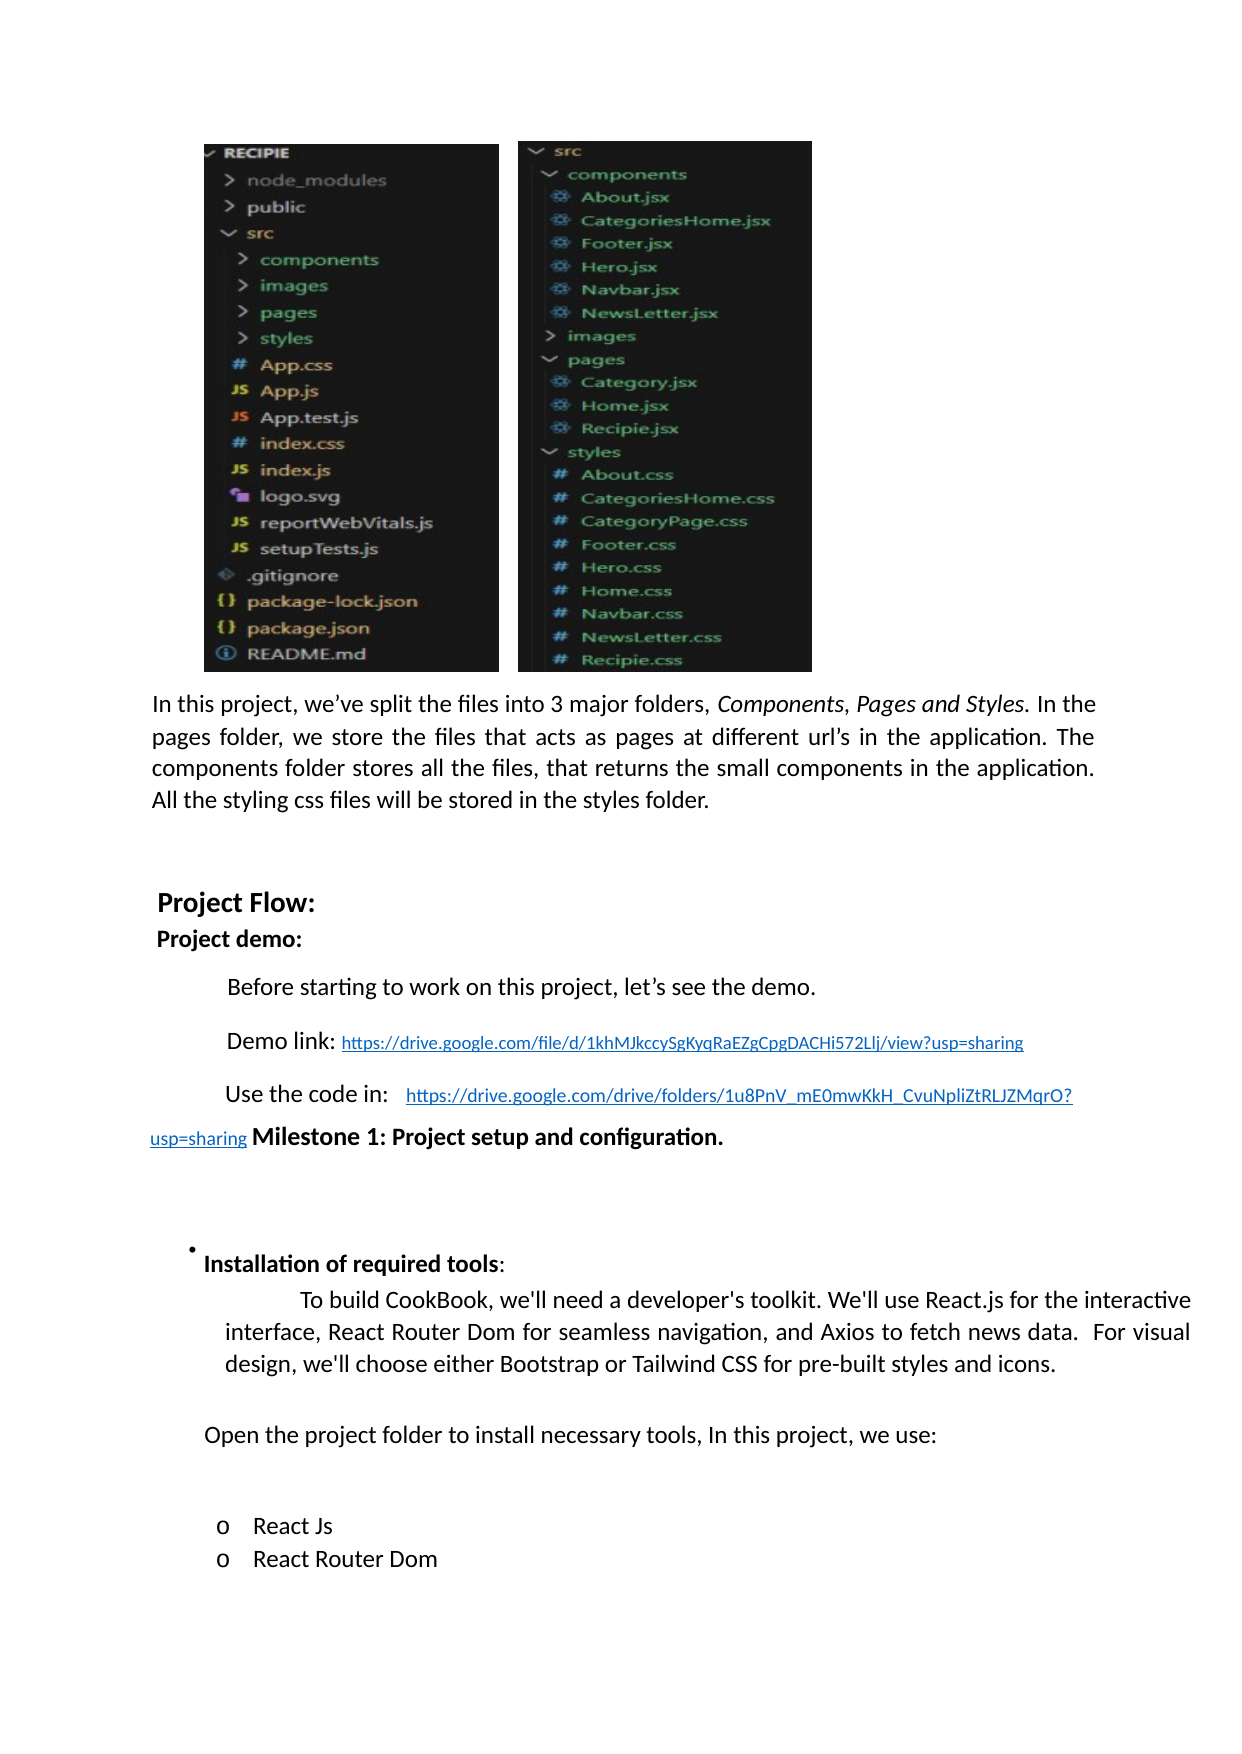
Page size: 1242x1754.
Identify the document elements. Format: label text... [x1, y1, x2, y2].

text Project demo: [150, 923, 1192, 953]
list Installation of required tools: [188, 1236, 1144, 1281]
text Before starting to work on this project, let’s see the demo. [227, 971, 1096, 1001]
list React Js [215, 1510, 1041, 1542]
text Use the code in: https://drive.google.com/drive/folders/1u8PnV_mE0mwKkH_CvuNpliZtRLJZMqrO?usp=sharing Milestone 1: Project setup and configuration. [150, 1078, 1104, 1152]
text Project Flow: [152, 884, 1192, 919]
text Demo link: https://drive.google.com/file/d/1khMJkccySgKyqRaEZgCpgDACHi572Llj/view?usp=sharing [227, 1025, 1192, 1056]
list React Router Dom [215, 1543, 1041, 1575]
picture [518, 141, 812, 672]
picture [204, 144, 499, 672]
text In this project, we’ve split the files into 3 major folders, Components, Pages and Styles. In the pages folder, we store the files that acts as pages at different url’s in the application. The components folder stores all the files, that returns the small components in the application. All the styling css files will be stored in the styles folder. [152, 689, 1096, 815]
text To build CookBook, we'll need a developer's toolkit. We'll use React.js for the interactive interface, React Router Dom for seamless navigation, and Axios to fetch news data. For visual design, we'll choose either Bootstrap or Tailwind CSS for pre-built styles and icons. [225, 1284, 1192, 1379]
text Open the project folder to install necessary tools, In this project, we use: [204, 1419, 1041, 1450]
